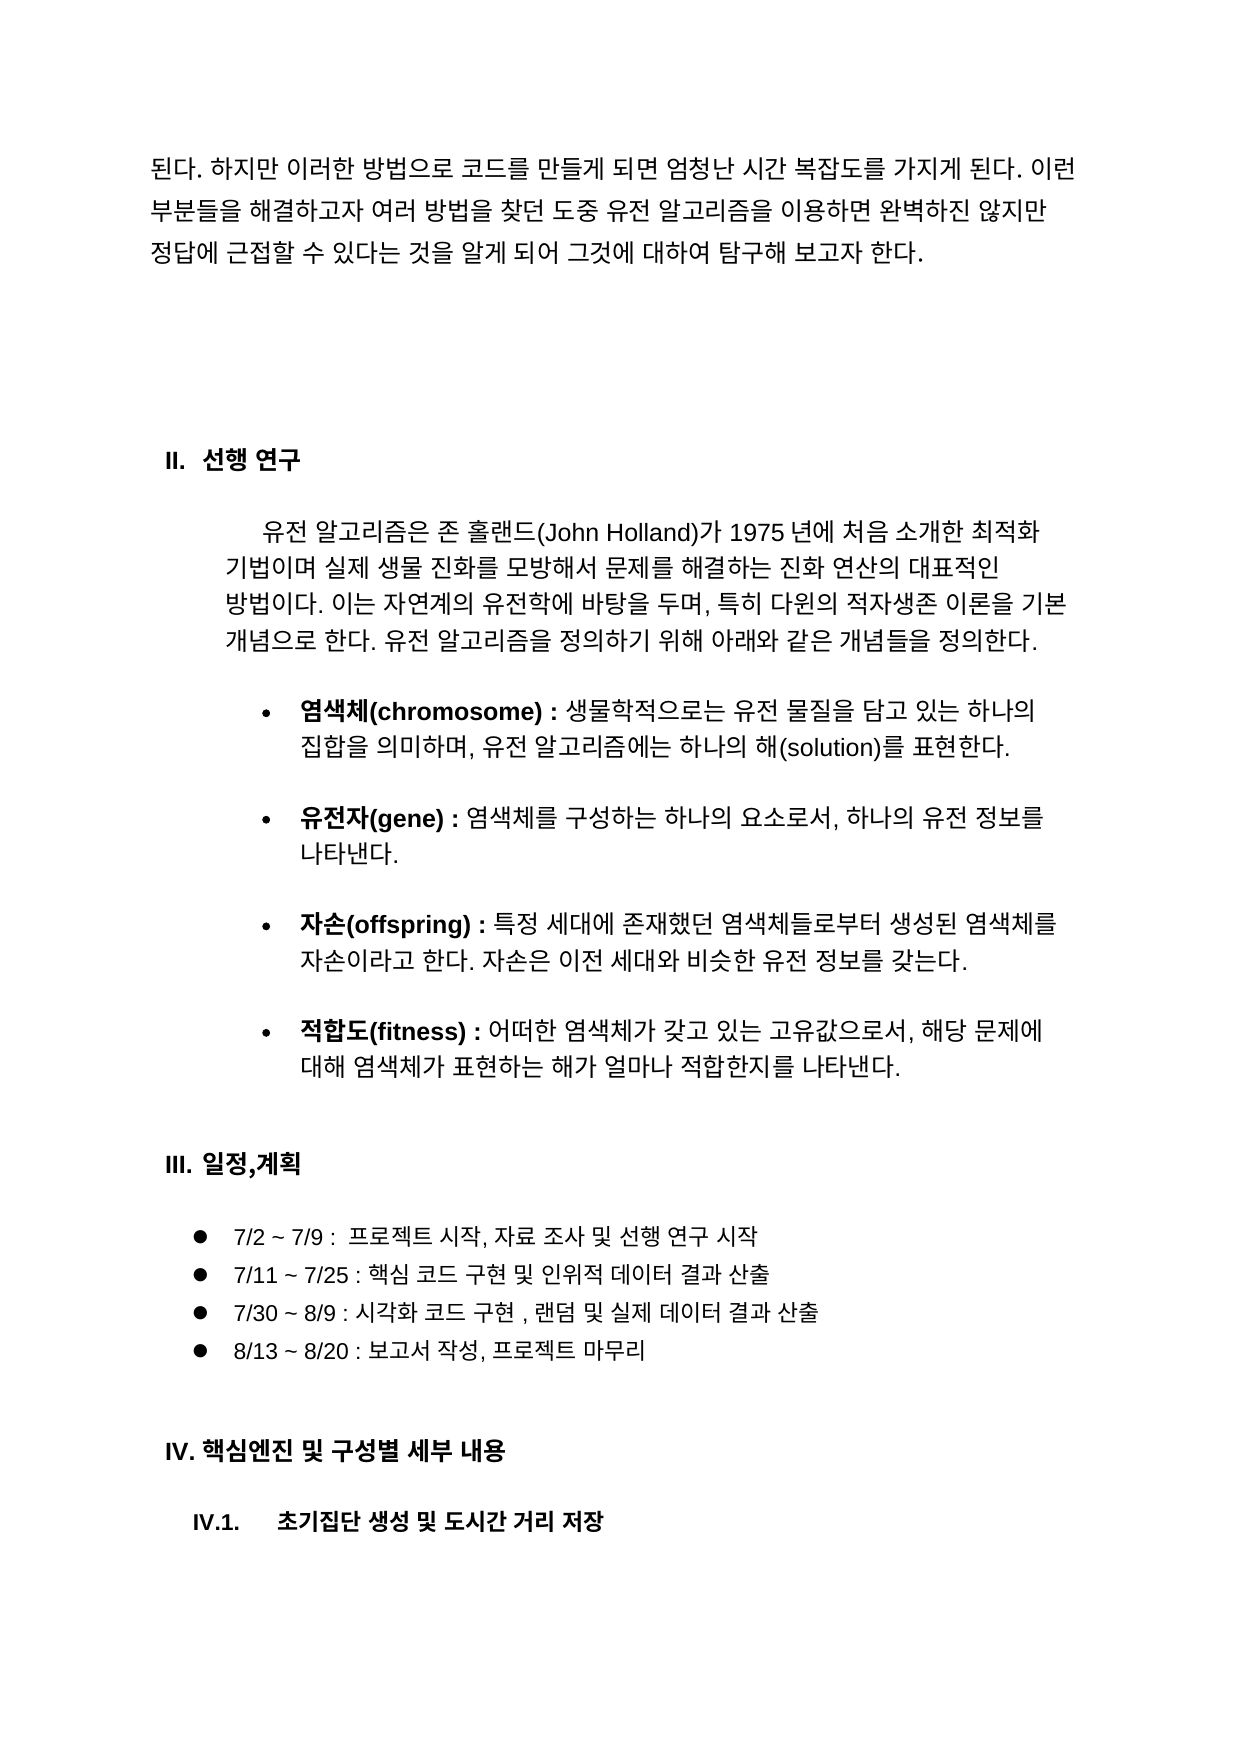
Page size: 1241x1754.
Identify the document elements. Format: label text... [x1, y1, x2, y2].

list 8/13 ~ 8/20 : 보고서 작성, 프로젝트 마무리 [192, 1333, 1090, 1366]
list 7/30 ~ 8/9 : 시각화 코드 구현 , 랜덤 및 실제 데이터 결과 산출 [192, 1295, 1090, 1328]
list 염색체(chromosome) : 생물학적으로는 유전 물질을 담고 있는 하나의 집합을 의미하며, 유전 알고리즘에는 하나의 해(solution)를 표현한다. [262, 692, 1090, 764]
list 유전자(gene) : 염색체를 구성하는 하나의 요소로서, 하나의 유전 정보를 나타낸다. [262, 798, 1090, 871]
list 일정,계획 [165, 1144, 1090, 1180]
list 적합도(fitness) : 어떠한 염색체가 갖고 있는 고유값으로서, 해당 문제에 대해 염색체가 표현하는 해가 얼마나 적합한지를 나타낸다. [262, 1011, 1090, 1084]
text 유전 알고리즘은 존 홀랜드(John Holland)가 1975년에 처음 소개한 최적화 기법이며 실제 생물 진화를 모방해서 문제를 해결하는 진화 연산의 대표적인 방법이다. 이는 자연계의 유전학에 바탕을 두며, 특히 다윈의 적자생존 이론을 기본 개념으로 한다. 유전 알고리즘을 정의하기 위해 아래와 같은 개념들을 정의한다. [225, 512, 1090, 657]
list 7/11 ~ 7/25 : 핵심 코드 구현 및 인위적 데이터 결과 산출 [192, 1257, 1090, 1290]
list 핵심엔진 및 구성별 세부 내용 [165, 1432, 1090, 1468]
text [150, 150, 1090, 269]
list 7/2 ~ 7/9 : 프로젝트 시작, 자료 조사 및 선행 연구 시작 [192, 1219, 1090, 1252]
list 선행 연구 [165, 441, 1090, 477]
list 자손(offspring) : 특정 세대에 존재했던 염색체들로부터 생성된 염색체를 자손이라고 한다. 자손은 이전 세대와 비슷한 유전 정보를 갖는다. [262, 905, 1090, 977]
list 초기집단 생성 및 도시간 거리 저장 [240, 1504, 1090, 1537]
